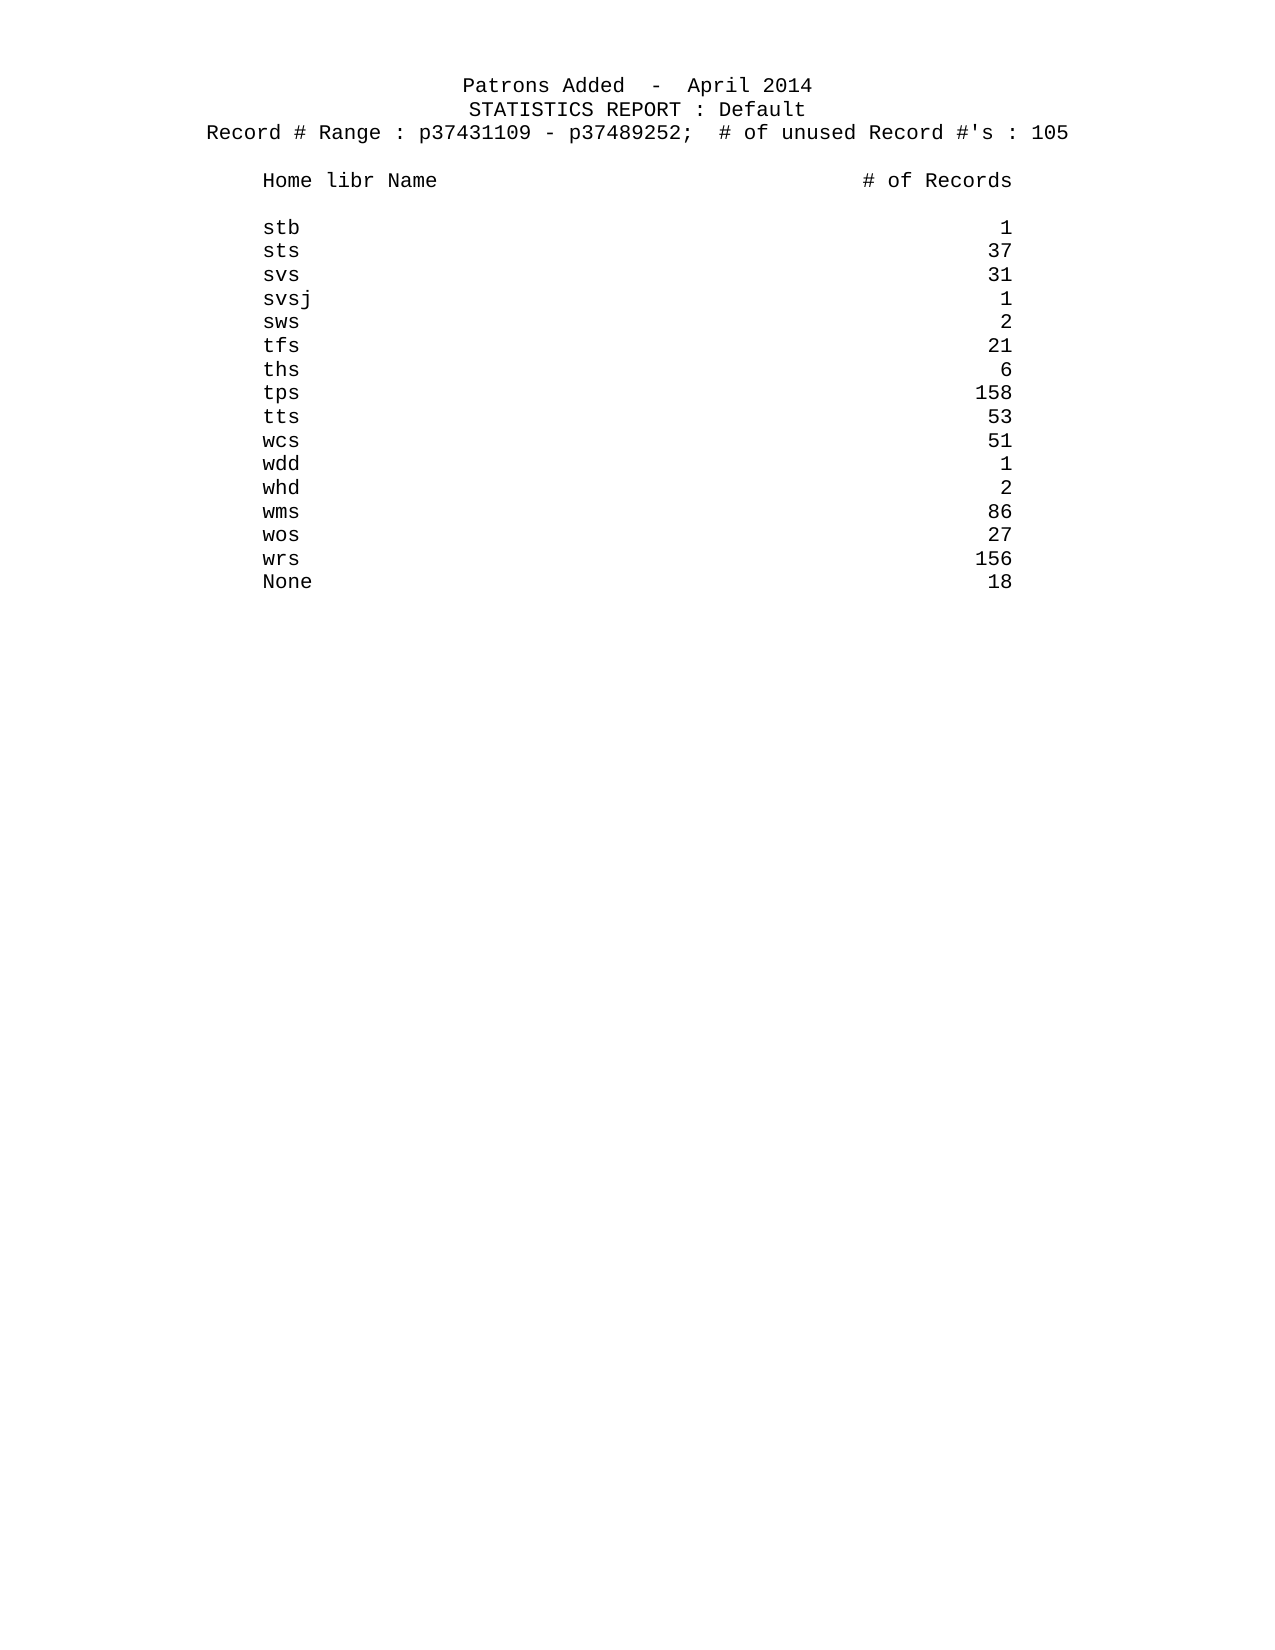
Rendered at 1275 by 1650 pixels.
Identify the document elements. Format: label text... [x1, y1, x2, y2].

text wdd 1 [75, 453, 1200, 477]
text whd 2 [75, 477, 1200, 501]
text wos 27 [75, 524, 1200, 548]
text sws 2 [75, 311, 1200, 335]
text tts 53 [75, 406, 1200, 430]
text ths 6 [75, 359, 1200, 382]
text svs 31 [75, 264, 1200, 288]
text svsj 1 [75, 288, 1200, 311]
text Patrons Added - April 2014 [75, 75, 1200, 99]
text None 18 [75, 572, 1200, 595]
text wcs 51 [75, 430, 1200, 453]
text wms 86 [75, 501, 1200, 524]
text tps 158 [75, 382, 1200, 406]
text Record # Range : p37431109 - p37489252; # of unused Record #'s : 105 [75, 122, 1200, 146]
text Home libr Name # of Records [75, 169, 1200, 193]
text tfs 21 [75, 335, 1200, 359]
text stb 1 [75, 217, 1200, 241]
text sts 37 [75, 241, 1200, 264]
text wrs 156 [75, 548, 1200, 572]
text STATISTICS REPORT : Default [75, 99, 1200, 122]
